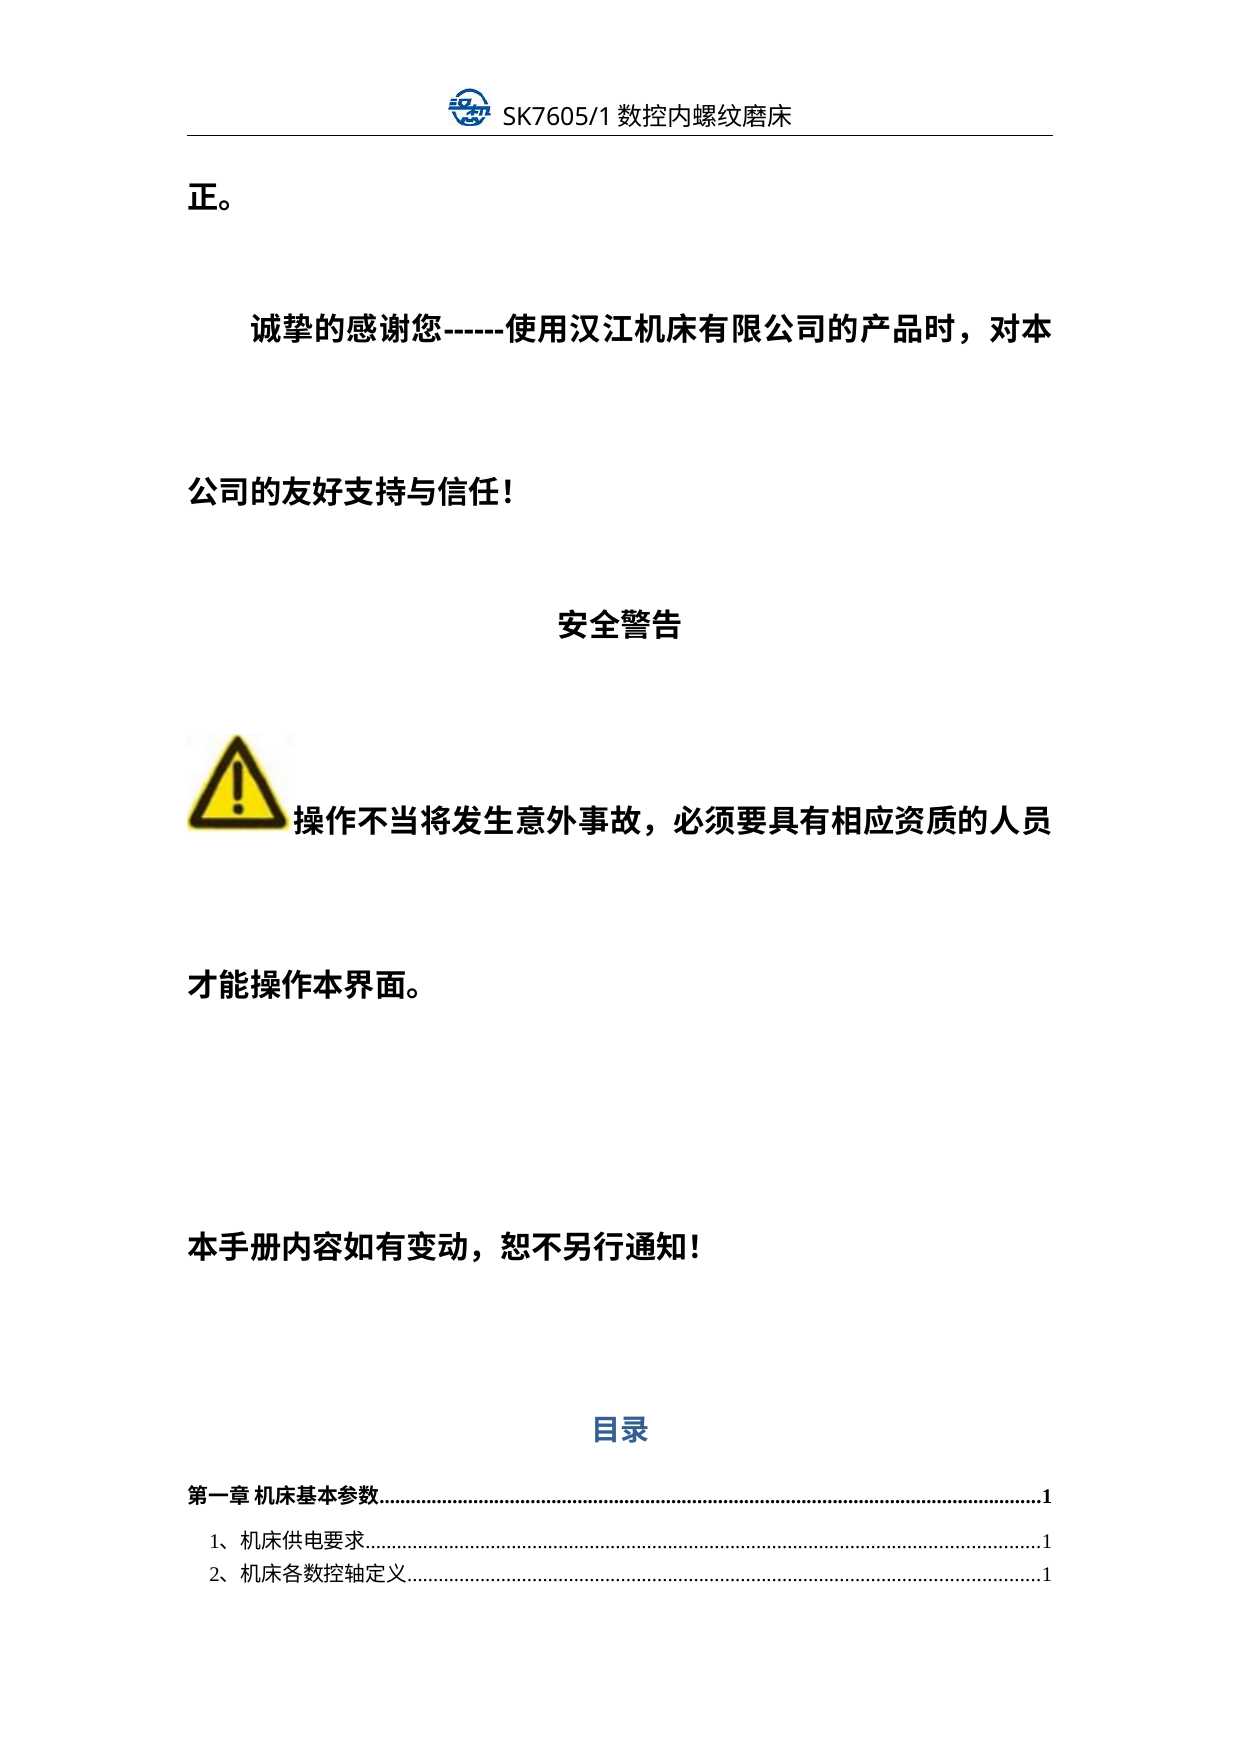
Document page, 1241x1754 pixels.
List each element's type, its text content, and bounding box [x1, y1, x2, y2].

text 第一章 机床基本参数 1 [187, 1479, 1053, 1511]
text 本手册内容如有变动，恕不另行通知！ [187, 1212, 1053, 1277]
text 操作不当将发生意外事故，必须要具有相应资质的人员才能操作本界面。 [187, 723, 1053, 1015]
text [187, 162, 1053, 227]
text 2、机床各数控轴定义 1 [209, 1556, 1053, 1589]
subtitle 目录 [187, 1395, 1053, 1460]
picture [448, 88, 491, 126]
picture [187, 734, 294, 833]
text 诚挚的感谢您------使用汉江机床有限公司的产品时，对本公司的友好支持与信任！ [187, 295, 1053, 522]
text 安全警告 [187, 590, 1053, 655]
text 1、机床供电要求 1 [209, 1524, 1053, 1556]
